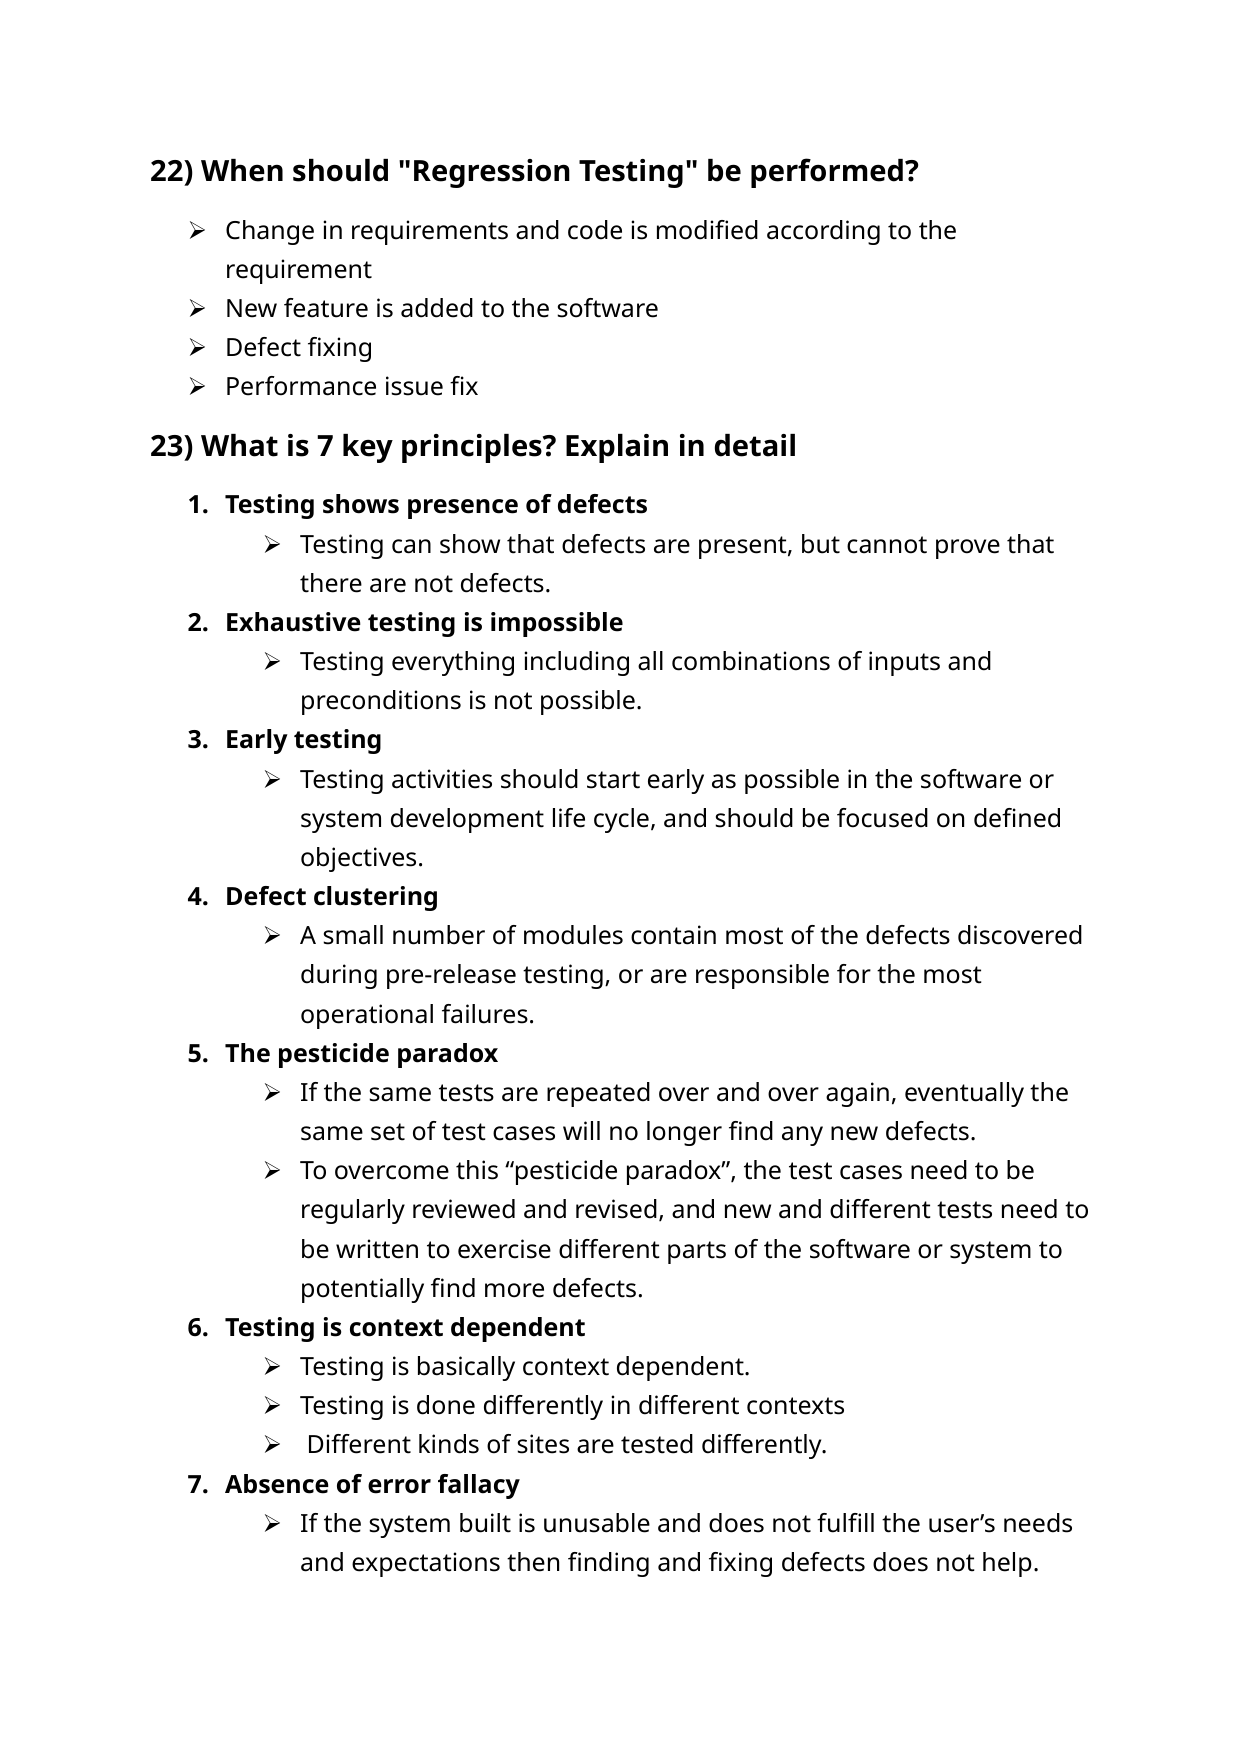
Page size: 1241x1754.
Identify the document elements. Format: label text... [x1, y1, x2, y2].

list Change in requirements and code is modified according to the requirement [187, 212, 1090, 286]
list Defect clustering [187, 879, 1090, 913]
list Testing is basically context dependent. [262, 1349, 1090, 1383]
list Testing is done differently in different contexts [262, 1388, 1090, 1422]
list Exhaustive testing is impossible [187, 604, 1090, 639]
list The pesticide paradox [187, 1035, 1090, 1069]
list Early testing [187, 722, 1090, 756]
list To overcome this “pesticide paradox”, the test cases need to be regularly reviewed and revised, and new and different tests need to be written to exercise different parts of the software or system to potentially find more defects. [262, 1153, 1090, 1304]
list Testing everything including all combinations of inputs and preconditions is not possible. [262, 644, 1090, 717]
text 23) What is 7 key principles? Explain in detail [150, 425, 1090, 464]
list A small number of modules contain most of the defects discovered during pre-release testing, or are responsible for the most operational failures. [262, 918, 1090, 1030]
list New feature is added to the software [187, 291, 1090, 325]
list If the system built is unusable and does not fulfill the user’s needs and expectations then finding and fixing defects does not help. [262, 1505, 1090, 1579]
list Different kinds of sites are tested differently. [262, 1427, 1090, 1461]
list Absence of error fallacy [187, 1466, 1090, 1500]
list Performance issue fix [187, 369, 1090, 403]
list Testing activities should start early as possible in the software or system development life cycle, and should be focused on defined objectives. [262, 761, 1090, 874]
list If the same tests are repeated over and over again, eventually the same set of test cases will no longer find any new defects. [262, 1074, 1090, 1148]
list Testing shows presence of defects [187, 487, 1090, 521]
list Defect fixing [187, 330, 1090, 364]
list Testing is context dependent [187, 1309, 1090, 1344]
list Testing can show that defects are present, but cannot prove that there are not defects. [262, 526, 1090, 599]
text 22) When should "Regression Testing" be performed? [150, 150, 1090, 190]
